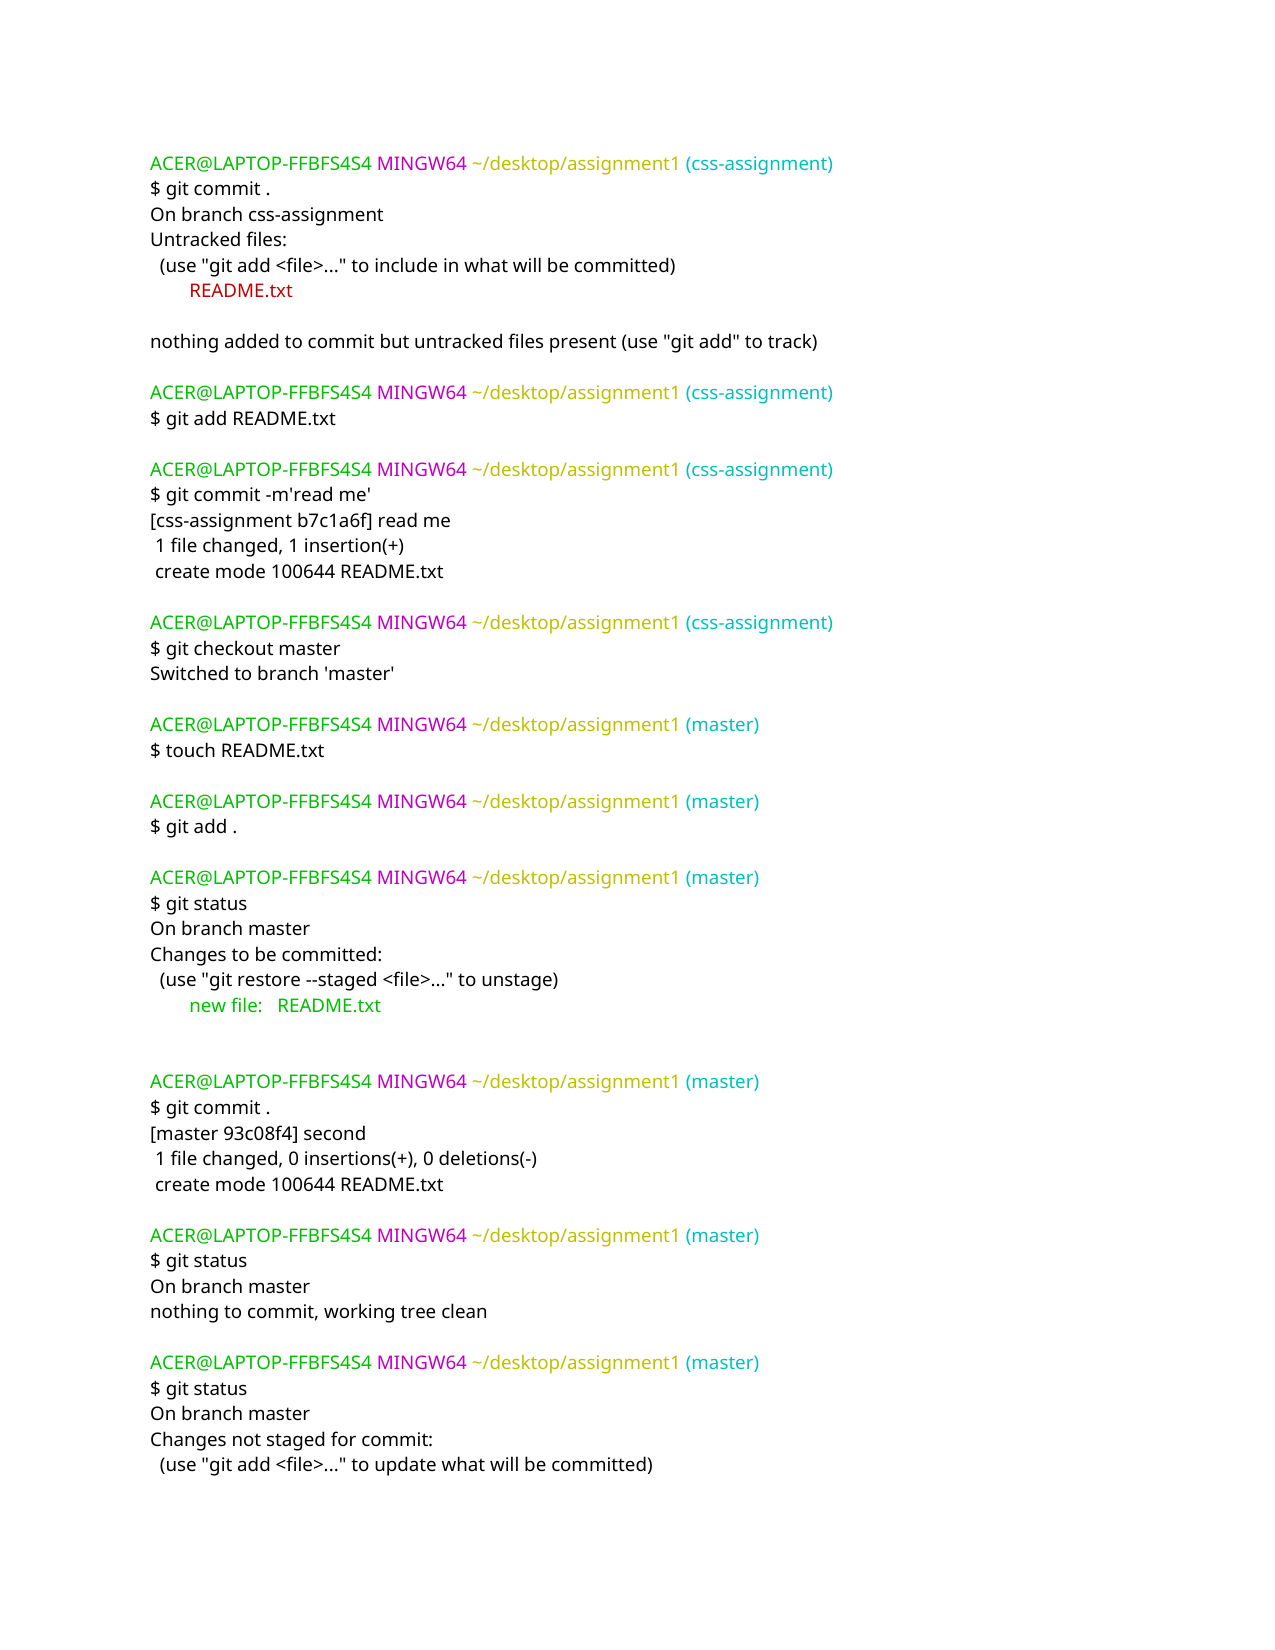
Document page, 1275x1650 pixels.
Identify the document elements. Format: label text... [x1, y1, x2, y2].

text ACER@LAPTOP-FFBFS4S4 MINGW64 ~/desktop/assignment1 (css-assignment) [150, 150, 1125, 176]
text $ git status [150, 890, 1125, 916]
text [master 93c08f4] second [150, 1120, 1125, 1145]
text On branch css-assignment [150, 201, 1125, 227]
text ACER@LAPTOP-FFBFS4S4 MINGW64 ~/desktop/assignment1 (master) [150, 1349, 1125, 1375]
text nothing to commit, working tree clean [150, 1298, 1125, 1324]
text On branch master [150, 916, 1125, 941]
text On branch master [150, 1273, 1125, 1298]
text ACER@LAPTOP-FFBFS4S4 MINGW64 ~/desktop/assignment1 (css-assignment) [150, 609, 1125, 635]
text ACER@LAPTOP-FFBFS4S4 MINGW64 ~/desktop/assignment1 (css-assignment) [150, 380, 1125, 405]
text Untracked files: [150, 227, 1125, 252]
text Switched to branch 'master' [150, 660, 1125, 686]
text (use "git add <file>..." to update what will be committed) [150, 1452, 1125, 1477]
text $ git status [150, 1247, 1125, 1273]
text ACER@LAPTOP-FFBFS4S4 MINGW64 ~/desktop/assignment1 (master) [150, 788, 1125, 813]
text ACER@LAPTOP-FFBFS4S4 MINGW64 ~/desktop/assignment1 (master) [150, 864, 1125, 890]
text $ git add . [150, 813, 1125, 839]
text $ git commit . [150, 176, 1125, 201]
text $ touch README.txt [150, 737, 1125, 762]
text Changes to be committed: [150, 941, 1125, 967]
text Changes not staged for commit: [150, 1426, 1125, 1452]
text (use "git restore --staged <file>..." to unstage) [150, 967, 1125, 992]
text $ git add README.txt [150, 405, 1125, 431]
text create mode 100644 README.txt [150, 1171, 1125, 1196]
text create mode 100644 README.txt [150, 558, 1125, 584]
text $ git commit . [150, 1094, 1125, 1120]
text new file: README.txt [150, 992, 1125, 1018]
text ACER@LAPTOP-FFBFS4S4 MINGW64 ~/desktop/assignment1 (master) [150, 1222, 1125, 1247]
text nothing added to commit but untracked files present (use "git add" to track) [150, 329, 1125, 354]
text README.txt [150, 278, 1125, 303]
text ACER@LAPTOP-FFBFS4S4 MINGW64 ~/desktop/assignment1 (css-assignment) [150, 456, 1125, 482]
text $ git checkout master [150, 635, 1125, 660]
text 1 file changed, 1 insertion(+) [150, 533, 1125, 558]
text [150, 252, 1125, 278]
text ACER@LAPTOP-FFBFS4S4 MINGW64 ~/desktop/assignment1 (master) [150, 1069, 1125, 1094]
text On branch master [150, 1401, 1125, 1426]
text 1 file changed, 0 insertions(+), 0 deletions(-) [150, 1145, 1125, 1171]
text $ git commit -m'read me' [150, 482, 1125, 507]
text ACER@LAPTOP-FFBFS4S4 MINGW64 ~/desktop/assignment1 (master) [150, 711, 1125, 737]
text $ git status [150, 1375, 1125, 1401]
text [css-assignment b7c1a6f] read me [150, 507, 1125, 533]
